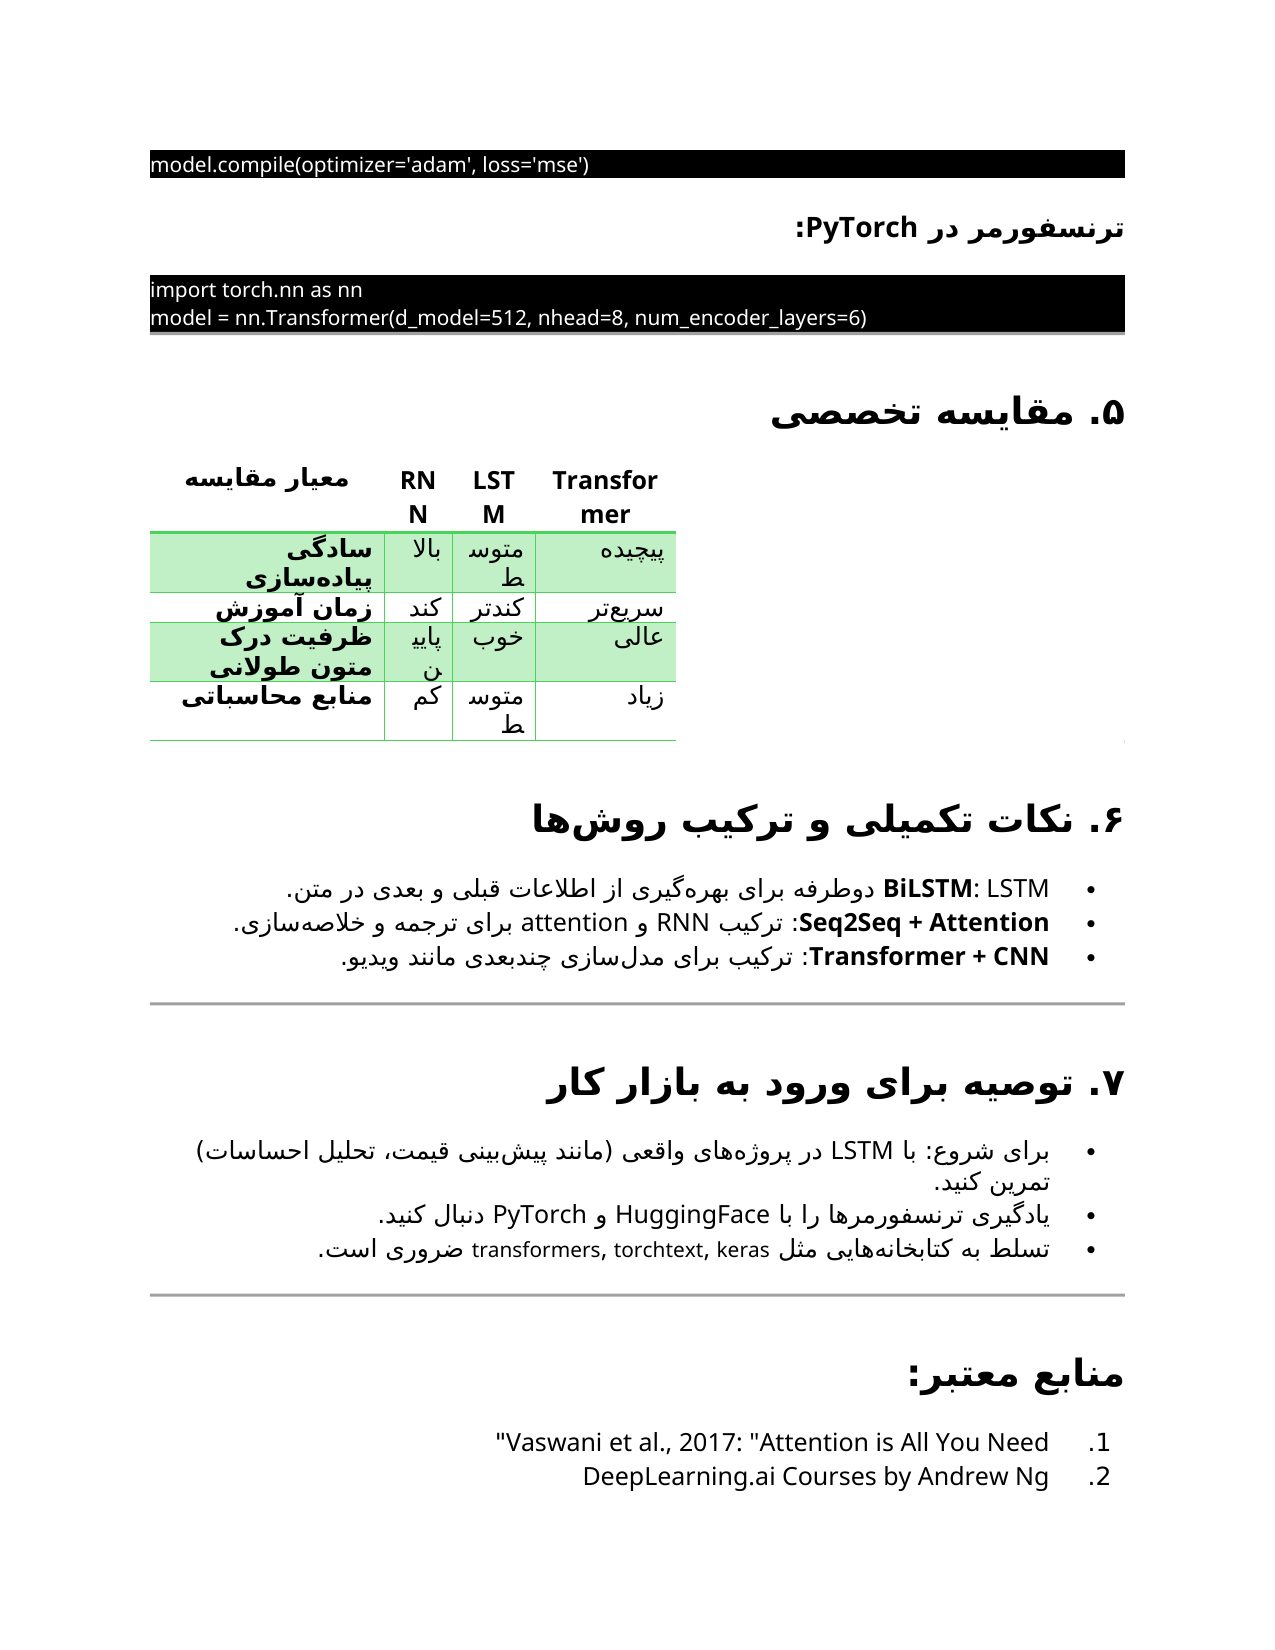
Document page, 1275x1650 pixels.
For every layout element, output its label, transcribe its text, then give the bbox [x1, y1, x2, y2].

table_cell متوسط [453, 534, 535, 592]
list یادگیری ترنسفورمرها را با HuggingFace و PyTorch دنبال کنید. [150, 1196, 1087, 1230]
table_cell خوب [453, 623, 535, 681]
table_cell ظرفیت درک متون طولانی [150, 623, 384, 681]
table_header LSTM [453, 463, 535, 531]
table_cell کم [385, 682, 452, 740]
table_cell پیچیده [536, 534, 676, 592]
list DeepLearning.ai Courses by Andrew Ng [150, 1458, 1087, 1492]
table_cell سادگی پیاده‌سازی [150, 534, 384, 592]
list تسلط به کتابخانه‌هایی مثل transformers, torchtext, keras ضروری است. [150, 1230, 1087, 1264]
text model.compile(optimizer='adam', loss='mse') [150, 150, 1125, 178]
text منابع معتبر: [150, 1351, 1125, 1395]
table_cell متوسط [453, 682, 535, 740]
table_cell منابع محاسباتی [150, 682, 384, 740]
text model = nn.Transformer(d_model=512, nhead=8, num_encoder_layers=6) [150, 303, 1125, 331]
table_cell کند [385, 593, 452, 622]
text ۶. نکات تکمیلی و ترکیب روش‌ها [150, 798, 1125, 842]
table_cell زمان آموزش [150, 593, 384, 622]
table_cell سریع‌تر [536, 593, 676, 622]
table_header Transformer [535, 463, 676, 531]
table_cell زیاد [536, 682, 676, 740]
table_header معیار مقایسه [150, 463, 384, 531]
text import torch.nn as nn [150, 275, 1125, 303]
list برای شروع: با LSTM در پروژه‌های واقعی (مانند پیش‌بینی قیمت، تحلیل احساسات) تمرین کنید. [150, 1133, 1087, 1196]
table_cell کندتر [453, 593, 535, 622]
list BiLSTM: LSTM دوطرفه برای بهره‌گیری از اطلاعات قبلی و بعدی در متن. [150, 871, 1087, 905]
table_cell عالی [536, 623, 676, 681]
table_cell بالا [385, 534, 452, 592]
table_cell پایین [385, 623, 452, 681]
text ترنسفورمر در PyTorch: [150, 208, 1125, 246]
text ۵. مقایسه تخصصی [150, 390, 1125, 433]
table_header RNN [384, 463, 453, 531]
list Vaswani et al., 2017: "Attention is All You Need" [150, 1424, 1087, 1458]
list Transformer + CNN: ترکیب برای مدل‌سازی چندبعدی مانند ویدیو. [150, 939, 1087, 973]
list Seq2Seq + Attention: ترکیب RNN و attention برای ترجمه و خلاصه‌سازی. [150, 905, 1087, 939]
text ۷. توصیه برای ورود به بازار کار [150, 1060, 1125, 1104]
